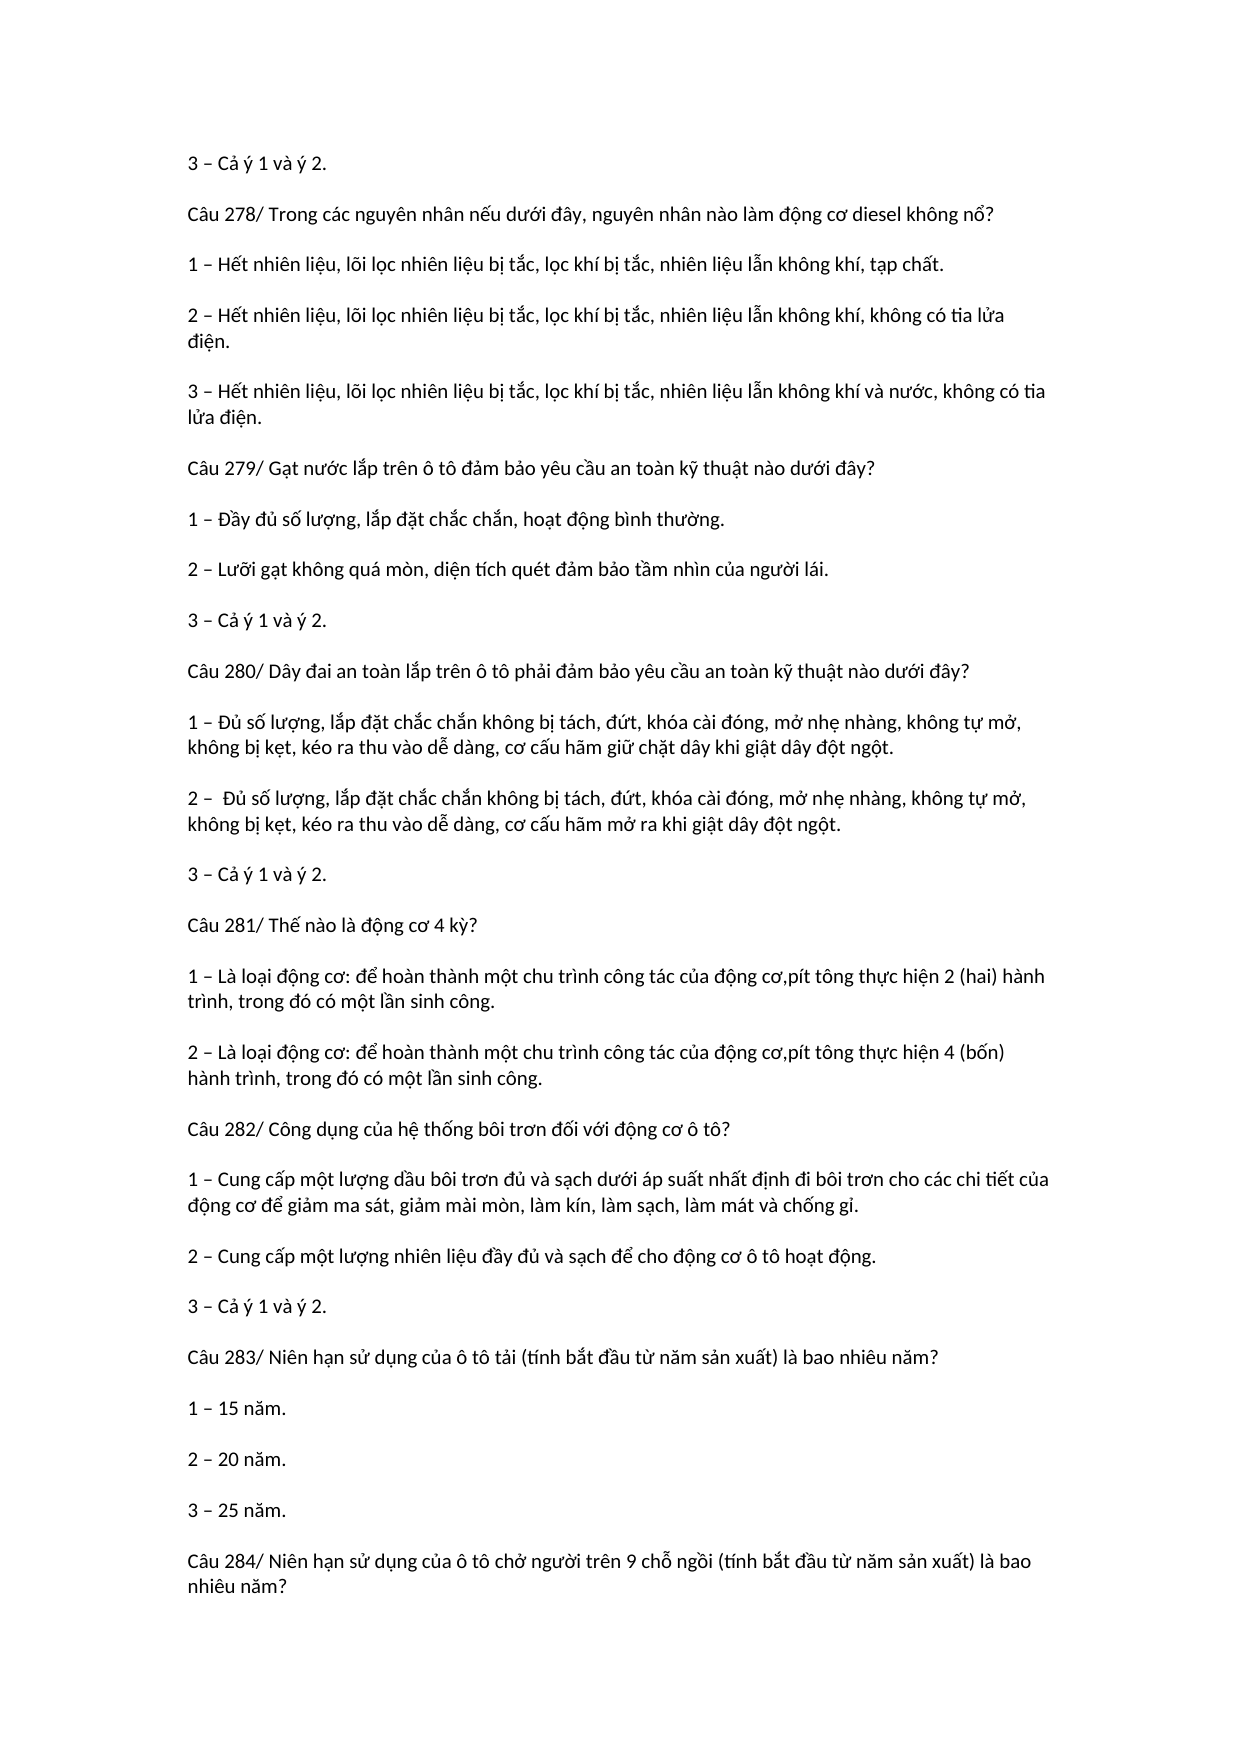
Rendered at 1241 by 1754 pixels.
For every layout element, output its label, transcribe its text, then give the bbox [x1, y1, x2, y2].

text 3 – Cả ý 1 và ý 2. [187, 1294, 1053, 1319]
text Câu 283/ Niên hạn sử dụng của ô tô tải (tính bắt đầu từ năm sản xuất) là bao nhiêu năm? [187, 1344, 1053, 1370]
text 3 – Hết nhiên liệu, lõi lọc nhiên liệu bị tắc, lọc khí bị tắc, nhiên liệu lẫn không khí và nước, không có tia lửa điện. [187, 379, 1053, 429]
text 1 – 15 năm. [187, 1395, 1053, 1421]
text 1 – Đầy đủ số lượng, lắp đặt chắc chắn, hoạt động bình thường. [187, 506, 1053, 531]
text 3 – Cả ý 1 và ý 2. [187, 150, 1053, 175]
text 1 – Cung cấp một lượng dầu bôi trơn đủ và sạch dưới áp suất nhất định đi bôi trơn cho các chi tiết của động cơ để giảm ma sát, giảm mài mòn, làm kín, làm sạch, làm mát và chống gỉ. [187, 1167, 1053, 1217]
text 2 – Là loại động cơ: để hoàn thành một chu trình công tác của động cơ,pít tông thực hiện 4 (bốn) hành trình, trong đó có một lần sinh công. [187, 1039, 1053, 1090]
text 1 – Là loại động cơ: để hoàn thành một chu trình công tác của động cơ,pít tông thực hiện 2 (hai) hành trình, trong đó có một lần sinh công. [187, 963, 1053, 1014]
text 2 – Lưỡi gạt không quá mòn, diện tích quét đảm bảo tầm nhìn của người lái. [187, 557, 1053, 582]
text 1 – Hết nhiên liệu, lõi lọc nhiên liệu bị tắc, lọc khí bị tắc, nhiên liệu lẫn không khí, tạp chất. [187, 252, 1053, 277]
text Câu 278/ Trong các nguyên nhân nếu dưới đây, nguyên nhân nào làm động cơ diesel không nổ? [187, 201, 1053, 226]
text 3 – Cả ý 1 và ý 2. [187, 607, 1053, 633]
text Câu 281/ Thế nào là động cơ 4 kỳ? [187, 912, 1053, 938]
text 2 – Đủ số lượng, lắp đặt chắc chắn không bị tách, đứt, khóa cài đóng, mở nhẹ nhàng, không tự mở, không bị kẹt, kéo ra thu vào dễ dàng, cơ cấu hãm mở ra khi giật dây đột ngột. [187, 785, 1053, 836]
text 2 – 20 năm. [187, 1446, 1053, 1472]
text 3 – Cả ý 1 và ý 2. [187, 862, 1053, 887]
text 2 – Cung cấp một lượng nhiên liệu đầy đủ và sạch để cho động cơ ô tô hoạt động. [187, 1243, 1053, 1268]
text 1 – Đủ số lượng, lắp đặt chắc chắn không bị tách, đứt, khóa cài đóng, mở nhẹ nhàng, không tự mở, không bị kẹt, kéo ra thu vào dễ dàng, cơ cấu hãm giữ chặt dây khi giật dây đột ngột. [187, 709, 1053, 760]
text Câu 282/ Công dụng của hệ thống bôi trơn đối với động cơ ô tô? [187, 1116, 1053, 1141]
text 3 – 25 năm. [187, 1497, 1053, 1522]
text 2 – Hết nhiên liệu, lõi lọc nhiên liệu bị tắc, lọc khí bị tắc, nhiên liệu lẫn không khí, không có tia lửa điện. [187, 302, 1053, 353]
text Câu 280/ Dây đai an toàn lắp trên ô tô phải đảm bảo yêu cầu an toàn kỹ thuật nào dưới đây? [187, 658, 1053, 684]
text Câu 279/ Gạt nước lắp trên ô tô đảm bảo yêu cầu an toàn kỹ thuật nào dưới đây? [187, 455, 1053, 480]
text Câu 284/ Niên hạn sử dụng của ô tô chở người trên 9 chỗ ngồi (tính bắt đầu từ năm sản xuất) là bao nhiêu năm? [187, 1548, 1053, 1599]
